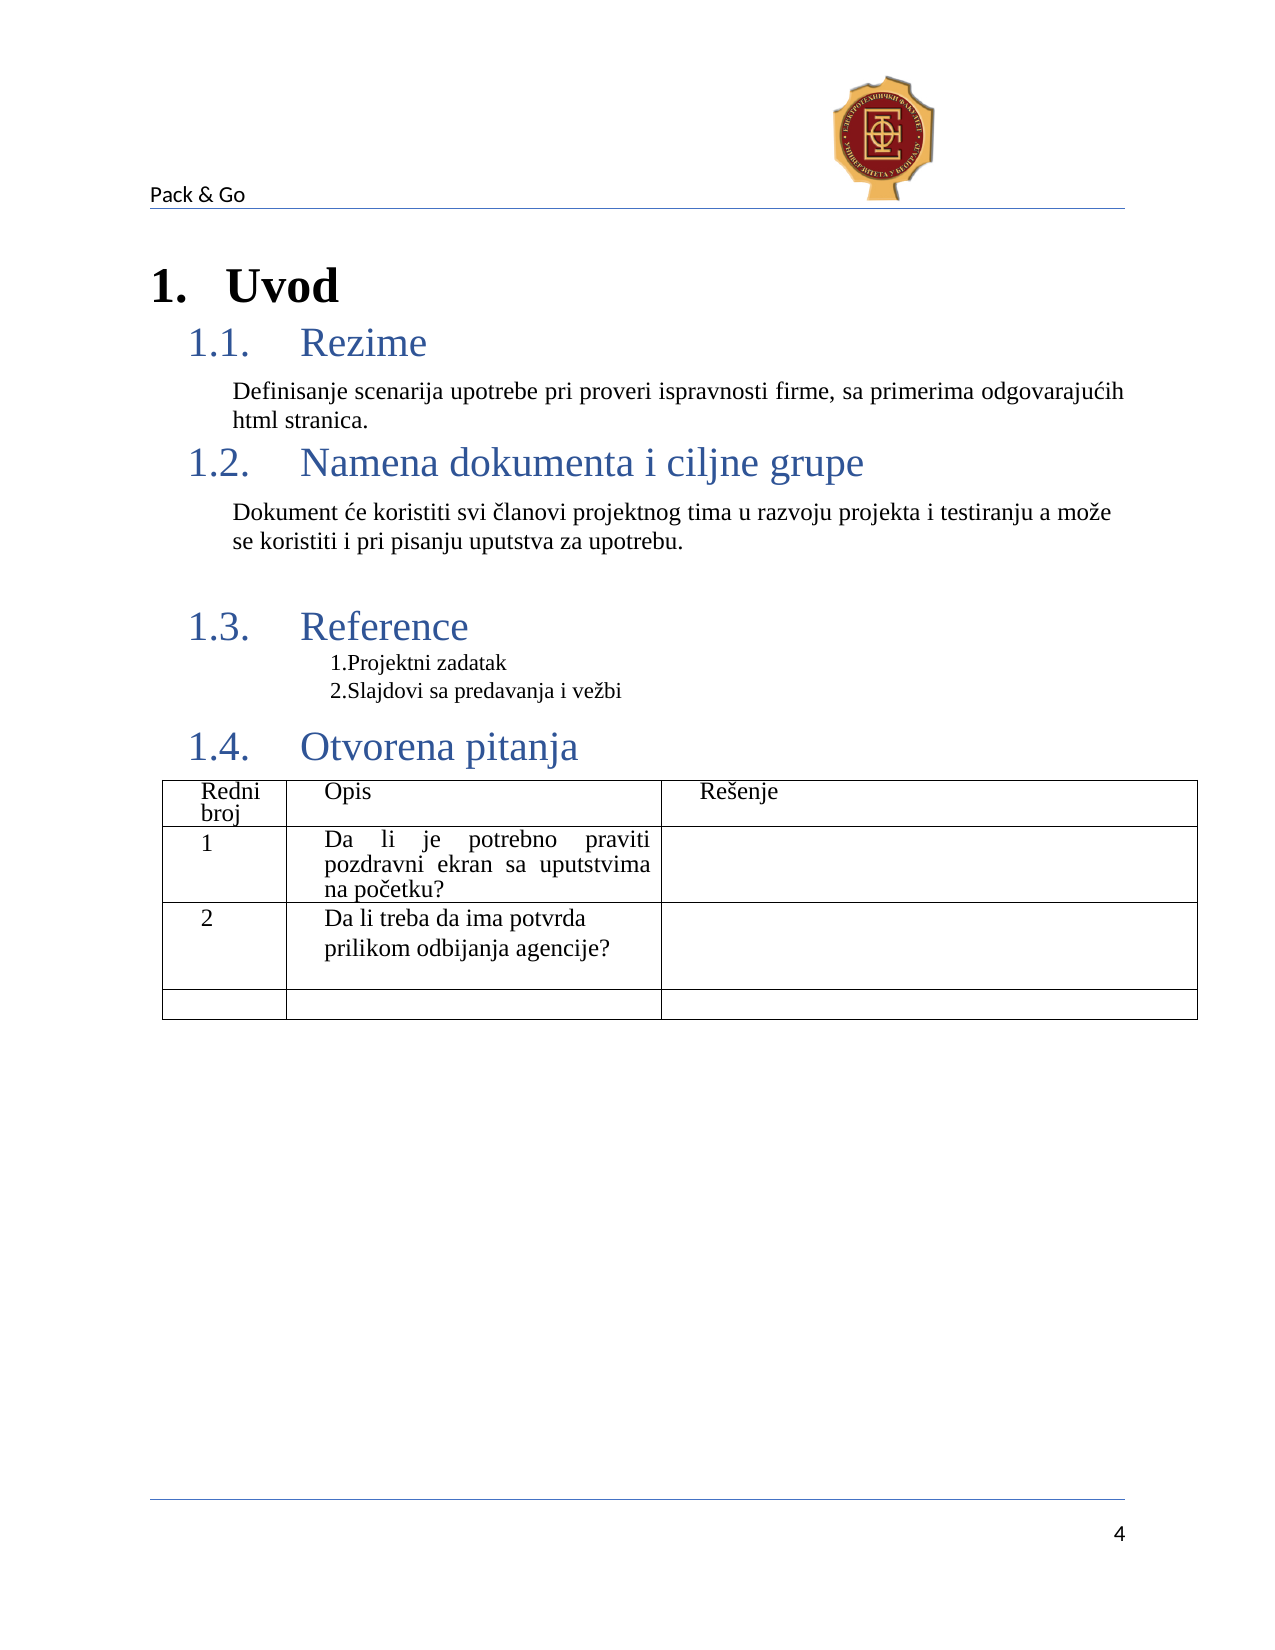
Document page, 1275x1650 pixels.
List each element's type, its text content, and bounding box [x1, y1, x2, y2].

picture [825, 75, 940, 203]
subtitle Otvorena pitanja [187, 721, 1125, 769]
table_cell [287, 990, 661, 1019]
subtitle Uvod [150, 256, 1125, 313]
list 2.Slajdovi sa predavanja i vežbi [255, 677, 1125, 703]
table_header Redni broj [163, 781, 286, 826]
table_cell [662, 990, 1197, 1019]
table_cell [662, 903, 1197, 989]
table_cell 1 [163, 827, 286, 902]
table_cell [662, 827, 1197, 902]
subtitle Rezime [187, 317, 1125, 365]
table_cell [163, 990, 286, 1019]
table_header Opis [287, 781, 661, 826]
subtitle Namena dokumenta i ciljne grupe [187, 438, 1125, 486]
text Dokument će koristiti svi članovi projektnog tima u razvoju projekta i testiranju a može se koristiti i pri pisanju uputstva za upotrebu. [232, 497, 1113, 555]
list 1.Projektni zadatak [330, 649, 1125, 675]
text Definisanje scenarija upotrebe pri proveri ispravnosti firme, sa primerima odgovarajućih html stranica. [232, 376, 1125, 434]
table_cell Da li je potrebno praviti pozdravni ekran sa uputstvima na početku? [287, 827, 661, 902]
table_cell Da li treba da ima potvrda prilikom odbijanja agencije? [287, 903, 661, 989]
subtitle Reference [187, 601, 1125, 649]
table_header Rešenje [662, 781, 1197, 826]
table_cell 2 [163, 903, 286, 989]
